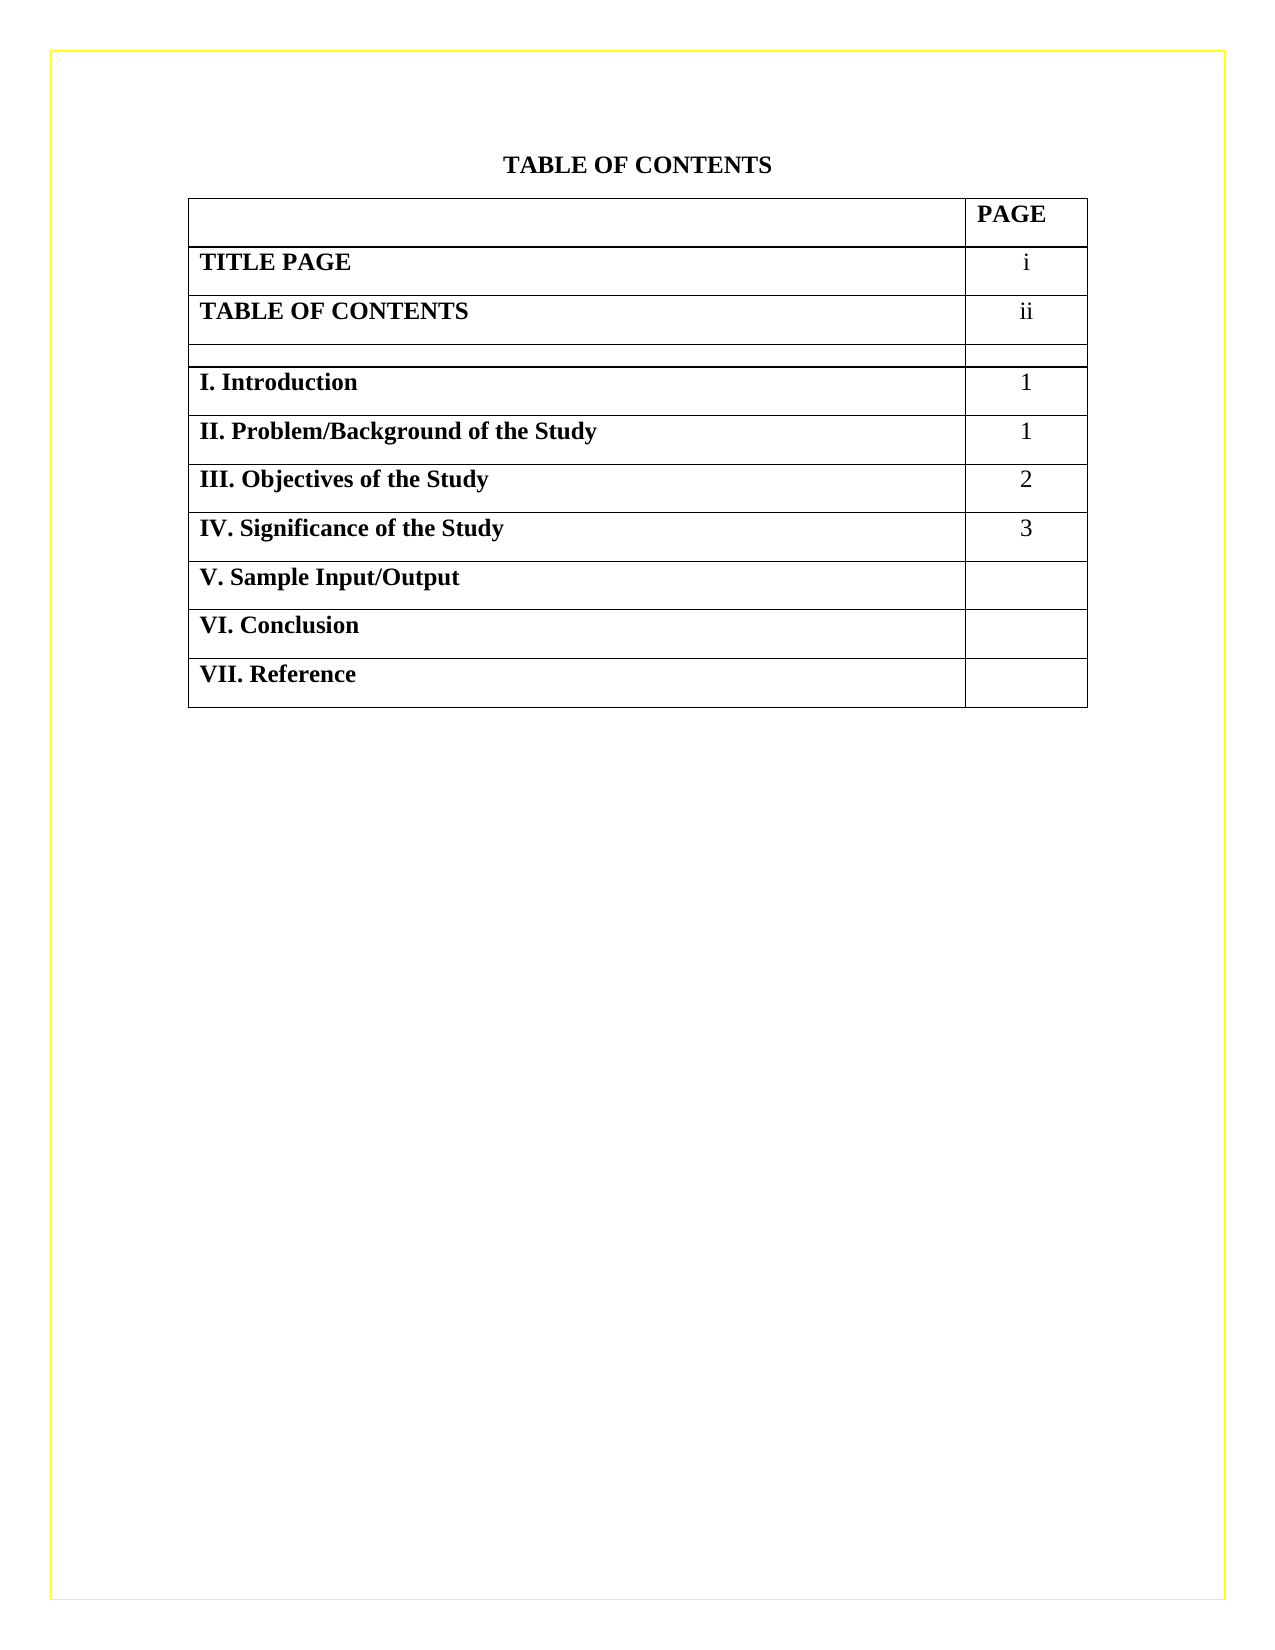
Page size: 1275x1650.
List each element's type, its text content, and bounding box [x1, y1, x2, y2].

text TABLE OF CONTENTS [150, 150, 1125, 179]
table_cell [189, 345, 965, 366]
table_cell ii [966, 296, 1087, 343]
table_cell TABLE OF CONTENTS [189, 296, 965, 343]
table_cell [966, 562, 1087, 609]
table_cell V. Sample Input/Output [189, 562, 965, 609]
table_header [189, 199, 965, 246]
table_header PAGE [966, 199, 1087, 246]
table_cell [966, 345, 1087, 366]
table_cell IV. Significance of the Study [189, 513, 965, 561]
table_cell 1 [966, 416, 1087, 463]
table_cell [966, 659, 1087, 707]
table_cell 2 [966, 465, 1087, 512]
table_cell [966, 610, 1087, 658]
table_cell III. Objectives of the Study [189, 465, 965, 512]
table_cell II. Problem/Background of the Study [189, 416, 965, 463]
table_cell 1 [966, 368, 1087, 415]
table_cell TITLE PAGE [189, 248, 965, 295]
table_cell I. Introduction [189, 368, 965, 415]
table_cell 3 [966, 513, 1087, 561]
table_cell VII. Reference [189, 659, 965, 707]
table_cell i [966, 248, 1087, 295]
table_cell VI. Conclusion [189, 610, 965, 658]
